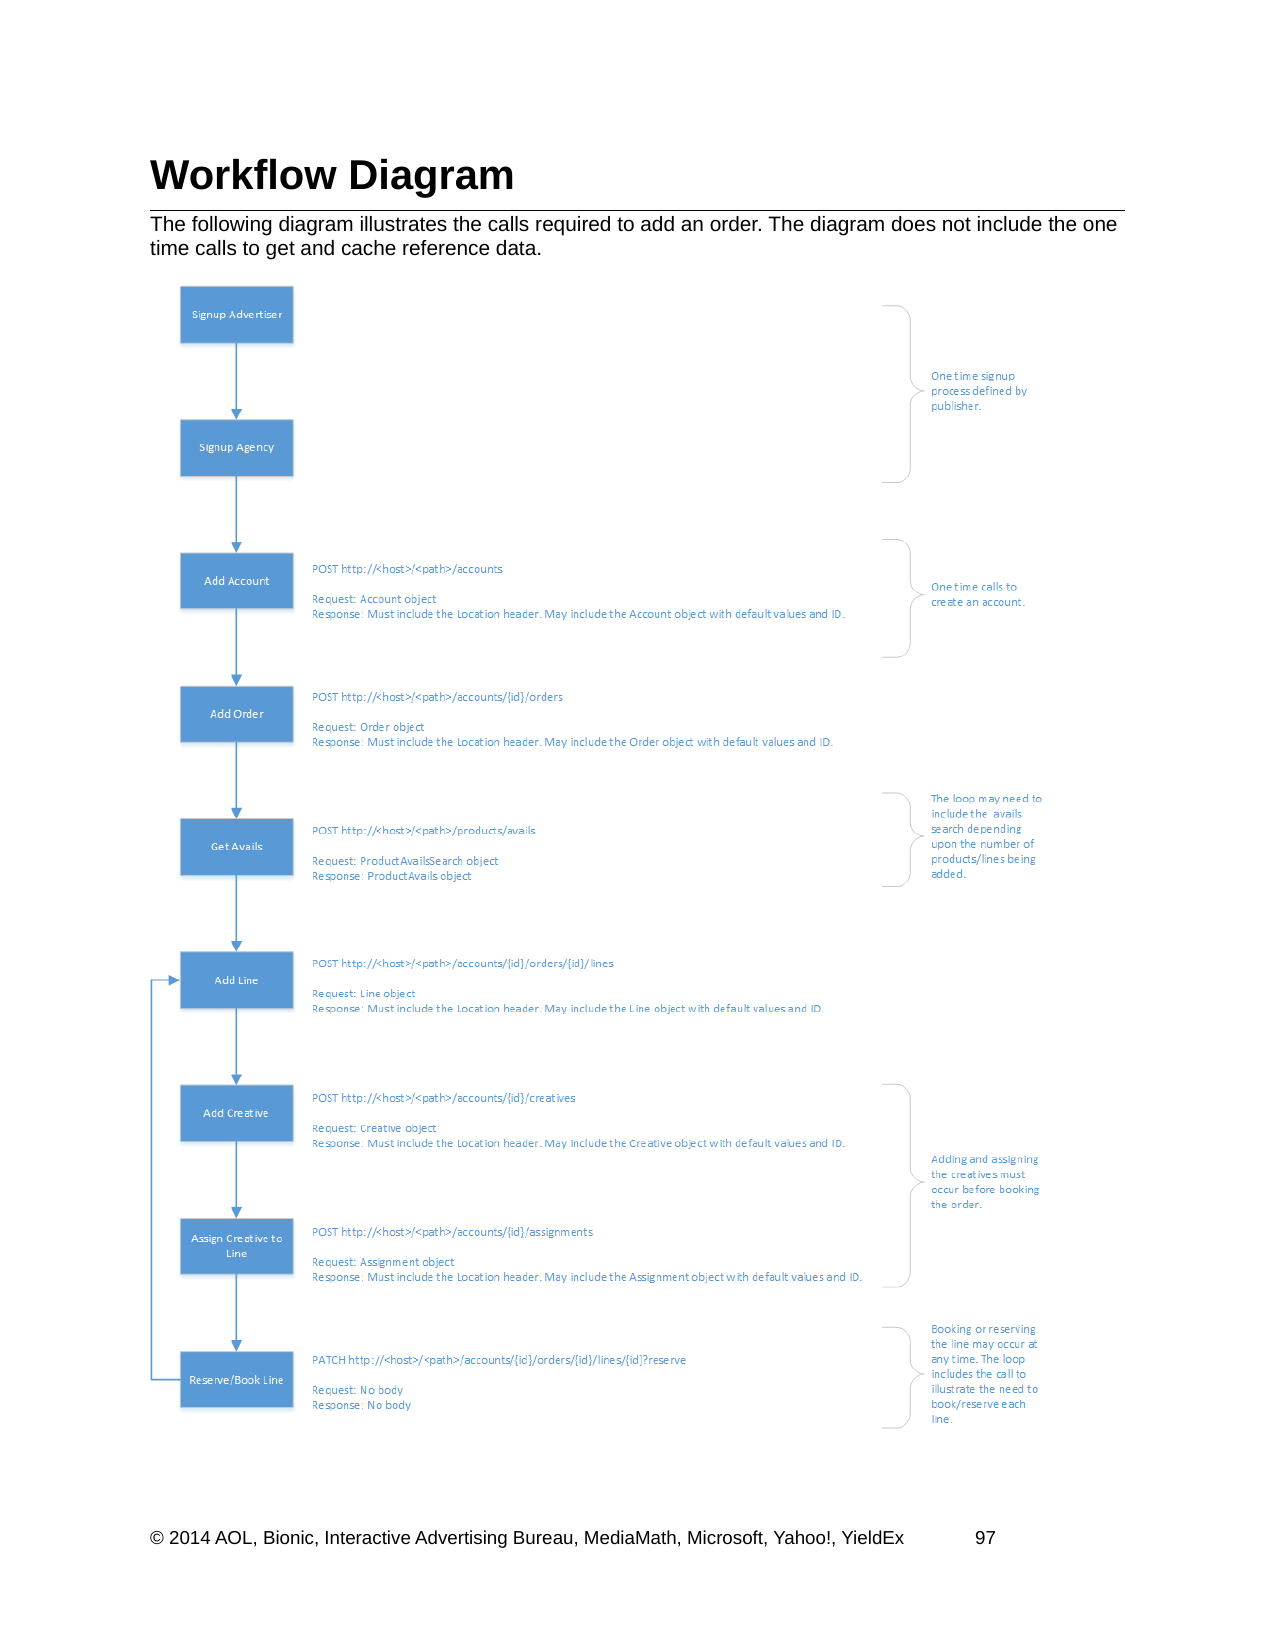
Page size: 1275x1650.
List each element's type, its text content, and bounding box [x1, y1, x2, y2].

subtitle Workflow Diagram [150, 150, 1125, 210]
list The following diagram illustrates the calls required to add an order. The diagram does not include the one time calls to get and cache reference data. [150, 211, 1125, 259]
picture [150, 283, 1050, 1433]
